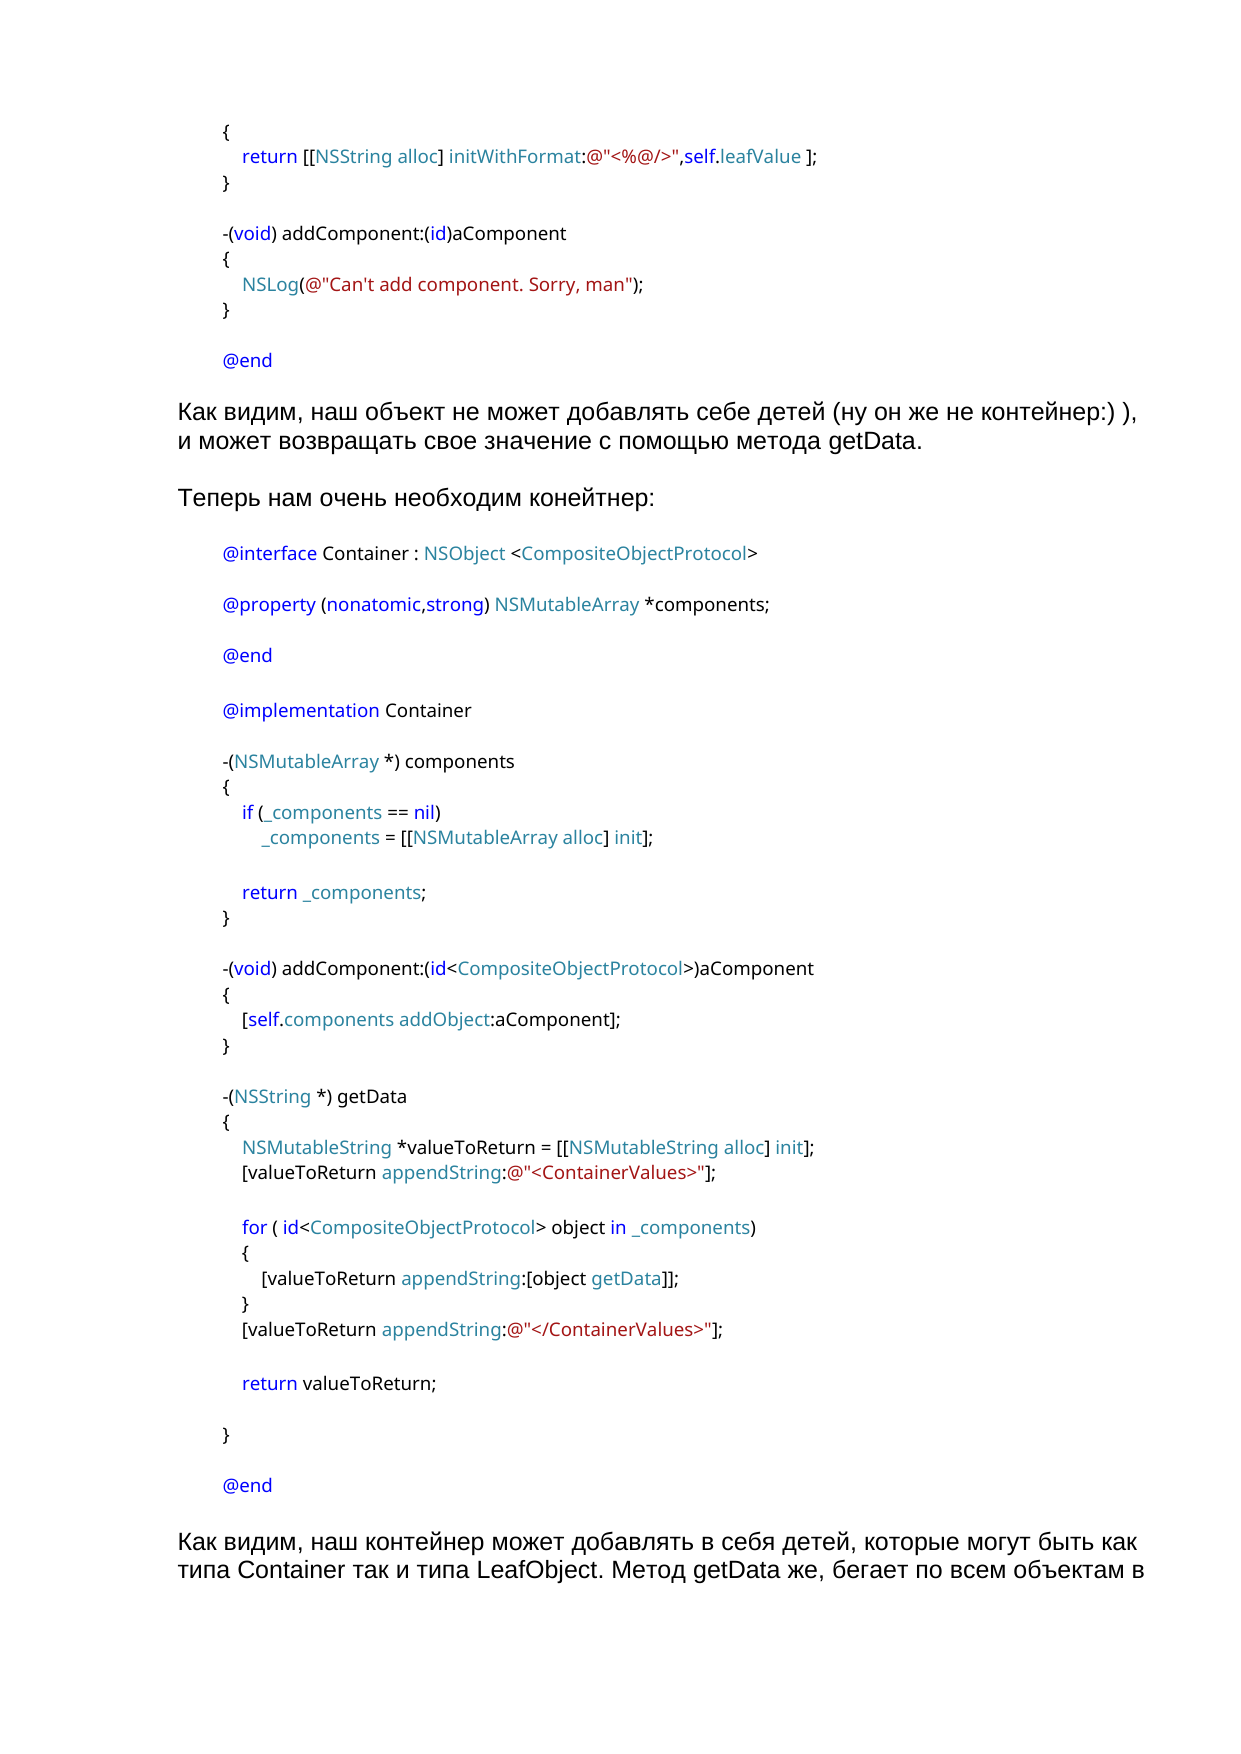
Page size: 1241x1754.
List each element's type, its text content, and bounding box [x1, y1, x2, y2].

text { [222, 118, 1152, 144]
text { [222, 246, 1152, 271]
text } [222, 904, 1152, 930]
text -(void) addComponent:(id<CompositeObjectProtocol>)aComponent [222, 956, 1152, 981]
text @end [222, 643, 1152, 668]
text { [222, 981, 1152, 1007]
text @implementation Container [222, 697, 1152, 723]
text return _components; [222, 879, 1152, 904]
text } [222, 297, 1152, 322]
text } [222, 1032, 1152, 1058]
text return valueToReturn; [222, 1370, 1152, 1396]
text @interface Container : NSObject <CompositeObjectProtocol> [222, 541, 1152, 566]
text @end [222, 1472, 1152, 1498]
text [valueToReturn appendString:[object getData]]; [222, 1265, 1152, 1291]
text [valueToReturn appendString:@"</ContainerValues>"]; [222, 1316, 1152, 1342]
text @property (nonatomic,strong) NSMutableArray *components; [222, 592, 1152, 617]
text } [222, 1421, 1152, 1447]
text @end [222, 348, 1152, 373]
text for ( id<CompositeObjectProtocol> object in _components) [222, 1214, 1152, 1239]
text Как видим, наш объект не может добавлять себе детей (ну он же не контейнер:) ), и может возвращать свое значение с помощью метода getData. [177, 397, 1152, 454]
text _components = [[NSMutableArray alloc] init]; [222, 825, 1152, 850]
text NSLog(@"Can't add component. Sorry, man"); [222, 271, 1152, 297]
text -(NSMutableArray *) components [222, 748, 1152, 774]
text } [222, 1291, 1152, 1316]
text -(NSString *) getData [222, 1083, 1152, 1109]
text { [222, 1109, 1152, 1134]
text } [222, 169, 1152, 195]
text if (_components == nil) [222, 799, 1152, 825]
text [177, 1527, 1152, 1584]
text { [222, 774, 1152, 799]
text Теперь нам очень необходим конейтнер: [177, 483, 1152, 512]
text -(void) addComponent:(id)aComponent [222, 220, 1152, 246]
text return [[NSString alloc] initWithFormat:@"<%@/>",self.leafValue ]; [222, 144, 1152, 169]
text [self.components addObject:aComponent]; [222, 1007, 1152, 1032]
text { [222, 1239, 1152, 1265]
text [valueToReturn appendString:@"<ContainerValues>"]; [222, 1160, 1152, 1185]
text NSMutableString *valueToReturn = [[NSMutableString alloc] init]; [222, 1134, 1152, 1160]
